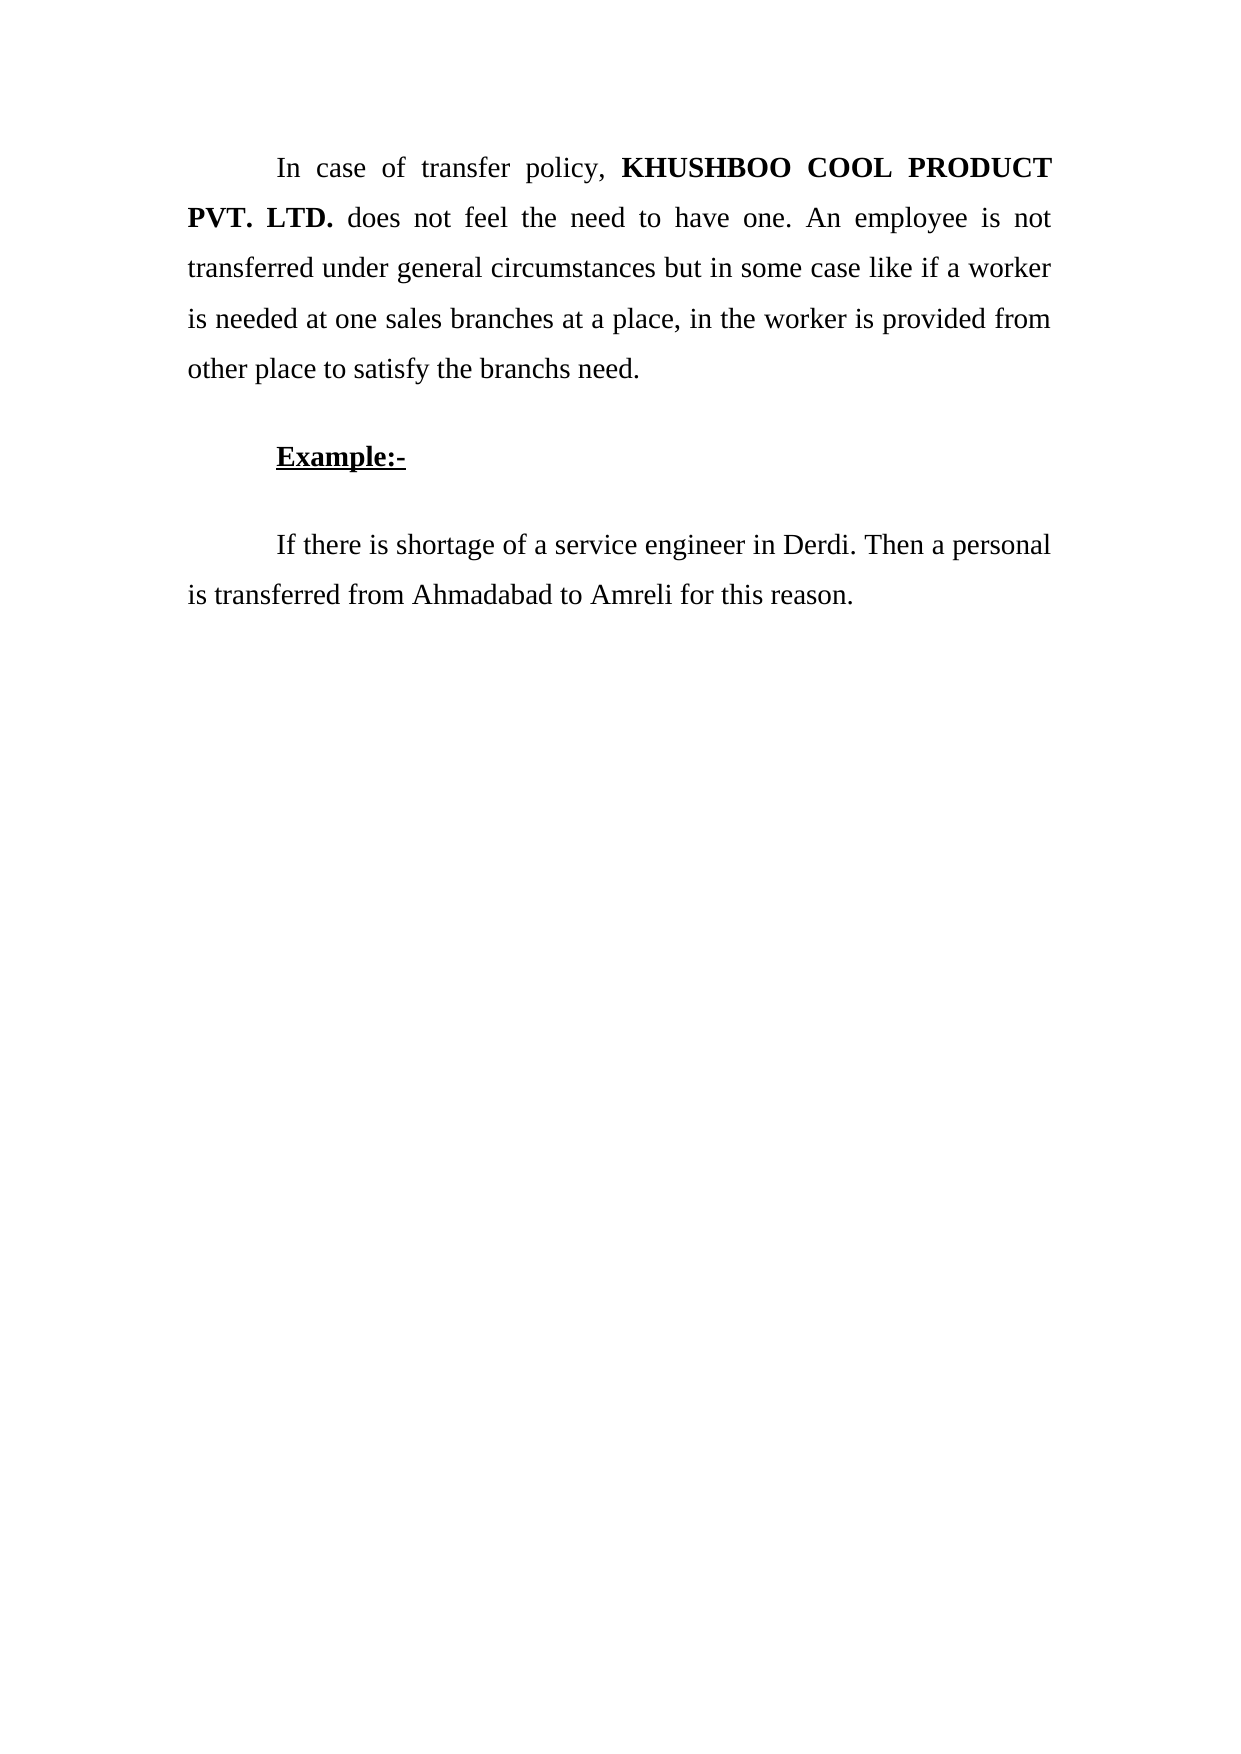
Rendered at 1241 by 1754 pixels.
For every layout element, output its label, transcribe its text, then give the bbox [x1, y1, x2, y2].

text If there is shortage of a service engineer in Derdi. Then a personal is transferred from Ahmadabad to Amreli for this reason. [187, 527, 1053, 611]
text Example:- [187, 439, 1053, 473]
text In case of transfer policy, KHUSHBOO COOL PRODUCT PVT. LTD. does not feel the need to have one. An employee is not transferred under general circumstances but in some case like if a worker is needed at one sales branches at a place, in the worker is provided from other place to satisfy the branchs need. [187, 150, 1053, 385]
